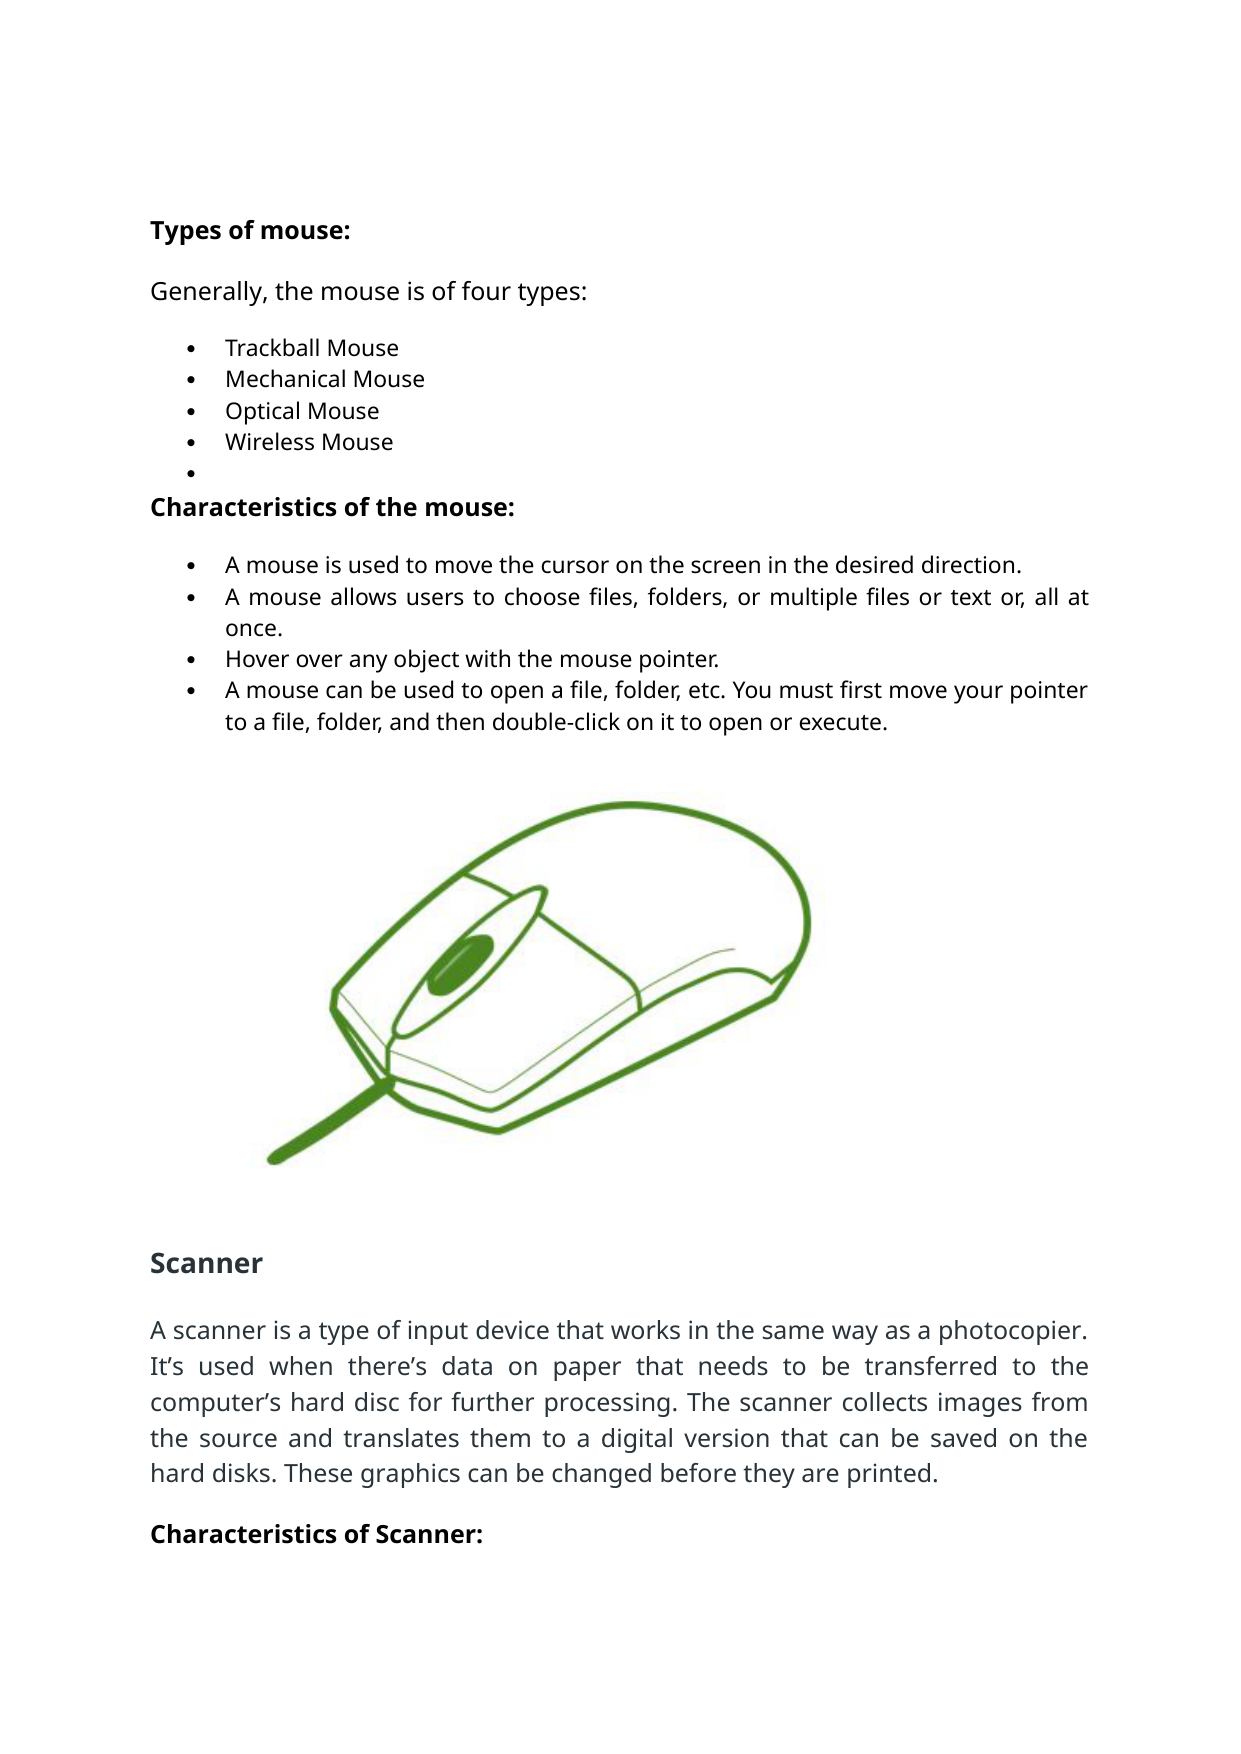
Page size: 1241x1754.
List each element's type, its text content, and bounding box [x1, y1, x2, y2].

list A mouse allows users to choose files, folders, or multiple files or text or, all at once. [187, 580, 1090, 643]
text A scanner is a type of input device that works in the same way as a photocopier. It’s used when there’s data on paper that needs to be transferred to the computer’s hard disc for further processing. The scanner collects images from the source and translates them to a digital version that can be saved on the hard disks. These graphics can be changed before they are printed. [150, 1454, 1090, 1490]
picture [150, 767, 927, 1206]
text Generally, the mouse is of four types: [150, 271, 1090, 307]
subtitle Scanner [150, 1244, 1090, 1282]
text Characteristics of Scanner: [150, 1515, 1090, 1551]
list A mouse is used to move the cursor on the screen in the desired direction. [187, 549, 1090, 580]
list Mechanical Mouse [187, 363, 1090, 395]
text Characteristics of the mouse: [150, 488, 1090, 524]
list Trackball Mouse [187, 332, 1090, 363]
list Optical Mouse [187, 395, 1090, 426]
list Hover over any object with the mouse pointer. [187, 643, 1090, 674]
list A mouse can be used to open a file, folder, etc. You must first move your pointer to a file, folder, and then double-click on it to open or execute. [187, 674, 1090, 737]
text Types of mouse: [150, 211, 1090, 246]
list Wireless Mouse [187, 426, 1090, 457]
